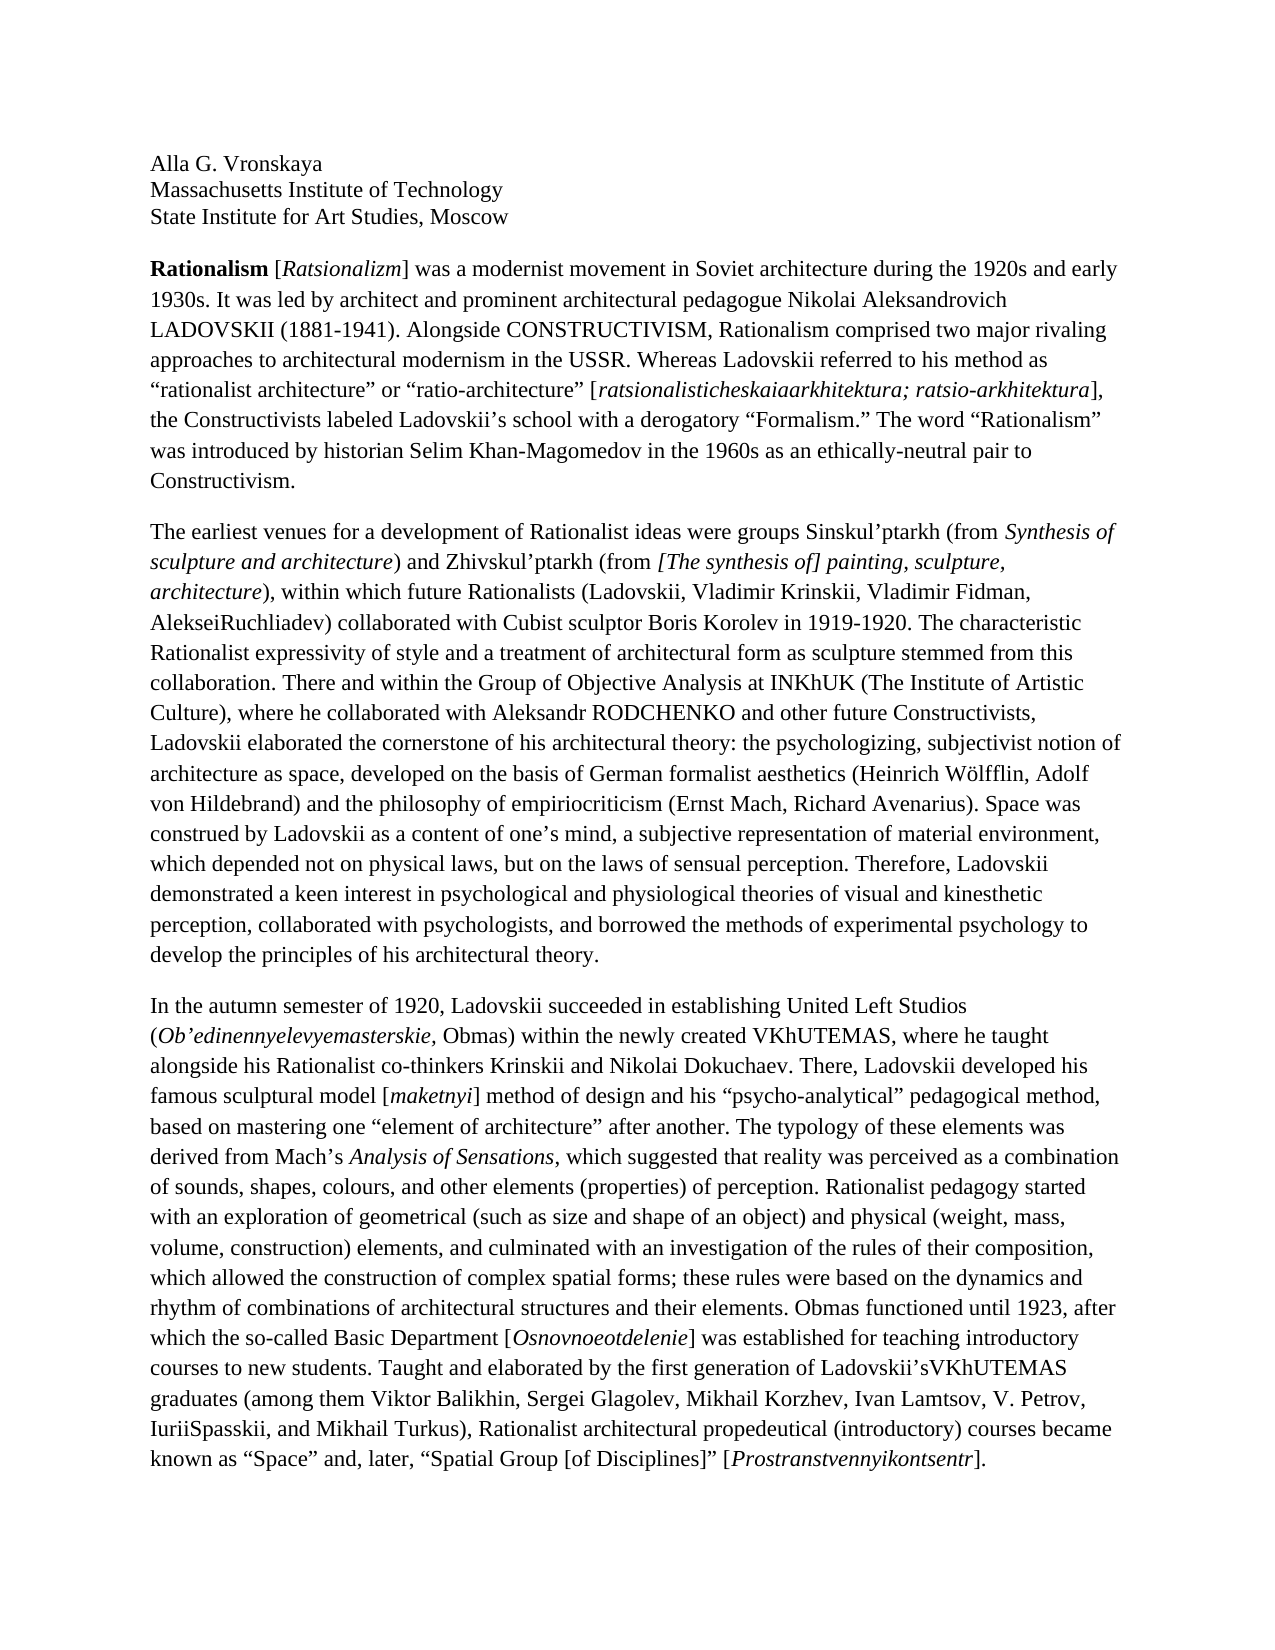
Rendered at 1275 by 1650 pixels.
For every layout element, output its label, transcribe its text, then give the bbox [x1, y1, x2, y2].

text State Institute for Art Studies, Moscow [150, 203, 1125, 229]
text In the autumn semester of 1920, Ladovskii succeeded in establishing United Left Studios (Ob’edinennyelevyemasterskie, Obmas) within the newly created VKhUTEMAS, where he taught alongside his Rationalist co-thinkers Krinskii and Nikolai Dokuchaev. There, Ladovskii developed his famous sculptural model [maketnyi] method of design and his “psycho-analytical” pedagogical method, based on mastering one “element of architecture” after another. The typology of these elements was derived from Mach’s Analysis of Sensations, which suggested that reality was perceived as a combination of sounds, shapes, colours, and other elements (properties) of perception. Rationalist pedagogy started with an exploration of geometrical (such as size and shape of an object) and physical (weight, mass, volume, construction) elements, and culminated with an investigation of the rules of their composition, which allowed the construction of complex spatial forms; these rules were based on the dynamics and rhythm of combinations of architectural structures and their elements. Obmas functioned until 1923, after which the so-called Basic Department [Osnovnoeotdelenie] was established for teaching introductory courses to new students. Taught and elaborated by the first generation of Ladovskii’sVKhUTEMAS graduates (among them Viktor Balikhin, Sergei Glagolev, Mikhail Korzhev, Ivan Lamtsov, V. Petrov, IuriiSpasskii, and Mikhail Turkus), Rationalist architectural propedeutical (introductory) courses became known as “Space” and, later, “Spatial Group [of Disciplines]” [Prostranstvennyikontsentr]. [150, 992, 1125, 1471]
text The earliest venues for a development of Rationalist ideas were groups Sinskul’ptarkh (from Synthesis of sculpture and architecture) and Zhivskul’ptarkh (from [The synthesis of] painting, sculpture, architecture), within which future Rationalists (Ladovskii, Vladimir Krinskii, Vladimir Fidman, AlekseiRuchliadev) collaborated with Cubist sculptor Boris Korolev in 1919-1920. The characteristic Rationalist expressivity of style and a treatment of architectural form as sculpture stemmed from this collaboration. There and within the Group of Objective Analysis at INKhUK (The Institute of Artistic Culture), where he collaborated with Aleksandr RODCHENKO and other future Constructivists, Ladovskii elaborated the cornerstone of his architectural theory: the psychologizing, subjectivist notion of architecture as space, developed on the basis of German formalist aesthetics (Heinrich Wölfflin, Adolf von Hildebrand) and the philosophy of empiriocriticism (Ernst Mach, Richard Avenarius). Space was construed by Ladovskii as a content of one’s mind, a subjective representation of material environment, which depended not on physical laws, but on the laws of sensual perception. Therefore, Ladovskii demonstrated a keen interest in psychological and physiological theories of visual and kinesthetic perception, collaborated with psychologists, and borrowed the methods of experimental psychology to develop the principles of his architectural theory. [150, 518, 1125, 967]
text Massachusetts Institute of Technology [150, 176, 1125, 203]
text Alla G. Vronskaya [150, 150, 1125, 176]
text Rationalism [Ratsionalizm] was a modernist movement in Soviet architecture during the 1920s and early 1930s. It was led by architect and prominent architectural pedagogue Nikolai Aleksandrovich LADOVSKII (1881-1941). Alongside CONSTRUCTIVISM, Rationalism comprised two major rivaling approaches to architectural modernism in the USSR. Whereas Ladovskii referred to his method as “rationalist architecture” or “ratio-architecture” [ratsionalisticheskaiaarkhitektura; ratsio-arkhitektura], the Constructivists labeled Ladovskii’s school with a derogatory “Formalism.” The word “Rationalism” was introduced by historian Selim Khan-Magomedov in the 1960s as an ethically-neutral pair to Constructivism. [150, 255, 1125, 493]
